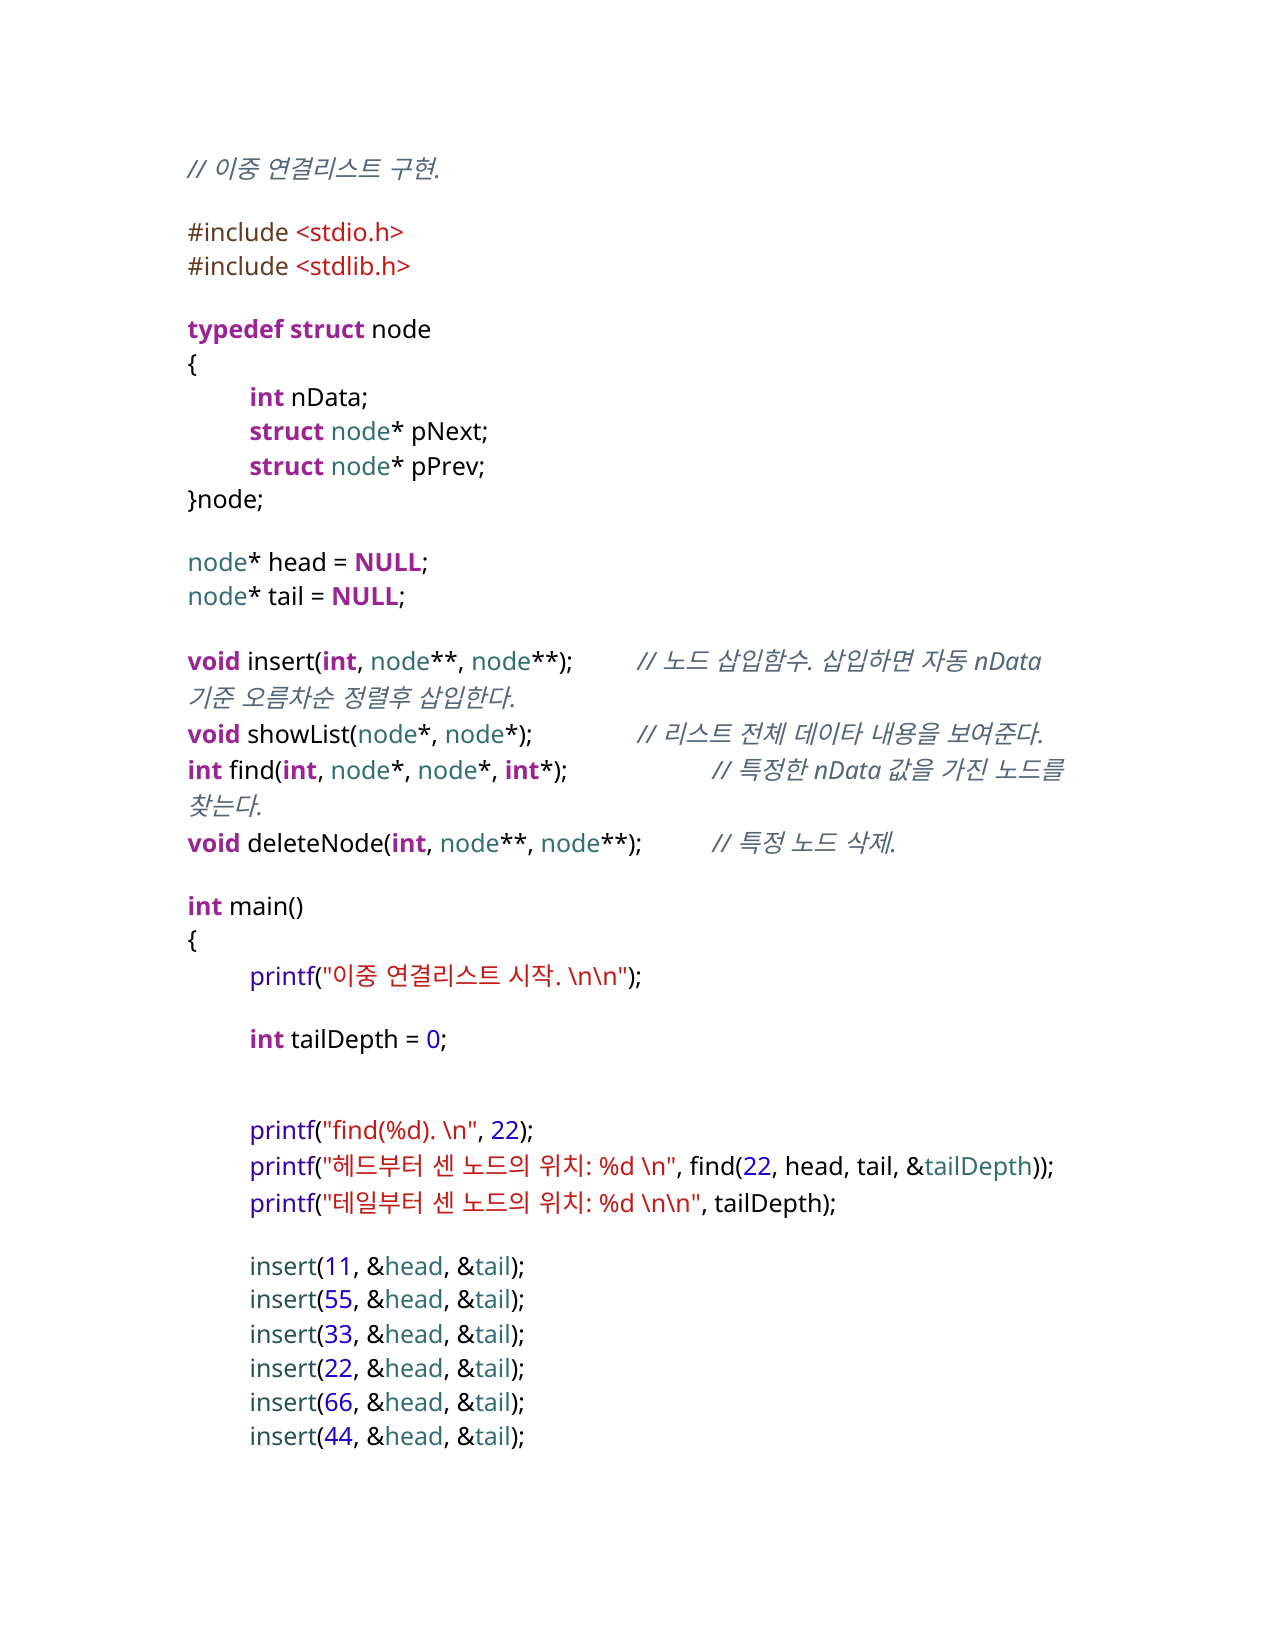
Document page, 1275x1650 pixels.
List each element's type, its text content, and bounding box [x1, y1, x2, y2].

text #include <stdlib.h> [187, 249, 1087, 283]
text int nData; [187, 380, 1087, 414]
text insert(55, &head, &tail); [187, 1282, 1087, 1316]
text insert(22, &head, &tail); [187, 1350, 1087, 1384]
text insert(44, &head, &tail); [187, 1418, 1087, 1452]
text insert(66, &head, &tail); [187, 1384, 1087, 1418]
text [187, 1183, 1087, 1219]
text int tailDepth = 0; [187, 1021, 1087, 1055]
text printf("헤드부터 센 노드의 위치: %d \n", find(22, head, tail, &tailDepth)); [187, 1147, 1087, 1183]
text { [187, 922, 1087, 956]
text }node; [187, 482, 1087, 516]
text #include <stdio.h> [187, 215, 1087, 249]
text { [187, 346, 1087, 380]
text // 이중 연결리스트 구현. [187, 150, 1087, 186]
text int find(int, node*, node*, int*); // 특정한 nData값을 가진 노드를 찾는다. [187, 751, 1087, 823]
text struct node* pPrev; [187, 448, 1087, 482]
text typedef struct node [187, 312, 1087, 346]
text node* head = NULL; [187, 545, 1087, 579]
text void deleteNode(int, node**, node**); // 특정 노드 삭제. [187, 823, 1087, 859]
text void insert(int, node**, node**); // 노드 삽입함수. 삽입하면 자동 nData 기준 오름차순 정렬후 삽입한다. [187, 642, 1087, 714]
text void showList(node*, node*); // 리스트 전체 데이타 내용을 보여준다. [187, 714, 1087, 751]
text insert(11, &head, &tail); [187, 1248, 1087, 1282]
text insert(33, &head, &tail); [187, 1316, 1087, 1350]
text struct node* pNext; [187, 414, 1087, 448]
text int main() [187, 888, 1087, 922]
text printf("이중 연결리스트 시작. \n\n"); [187, 956, 1087, 992]
text node* tail = NULL; [187, 579, 1087, 613]
text printf("find(%d). \n", 22); [187, 1113, 1087, 1147]
